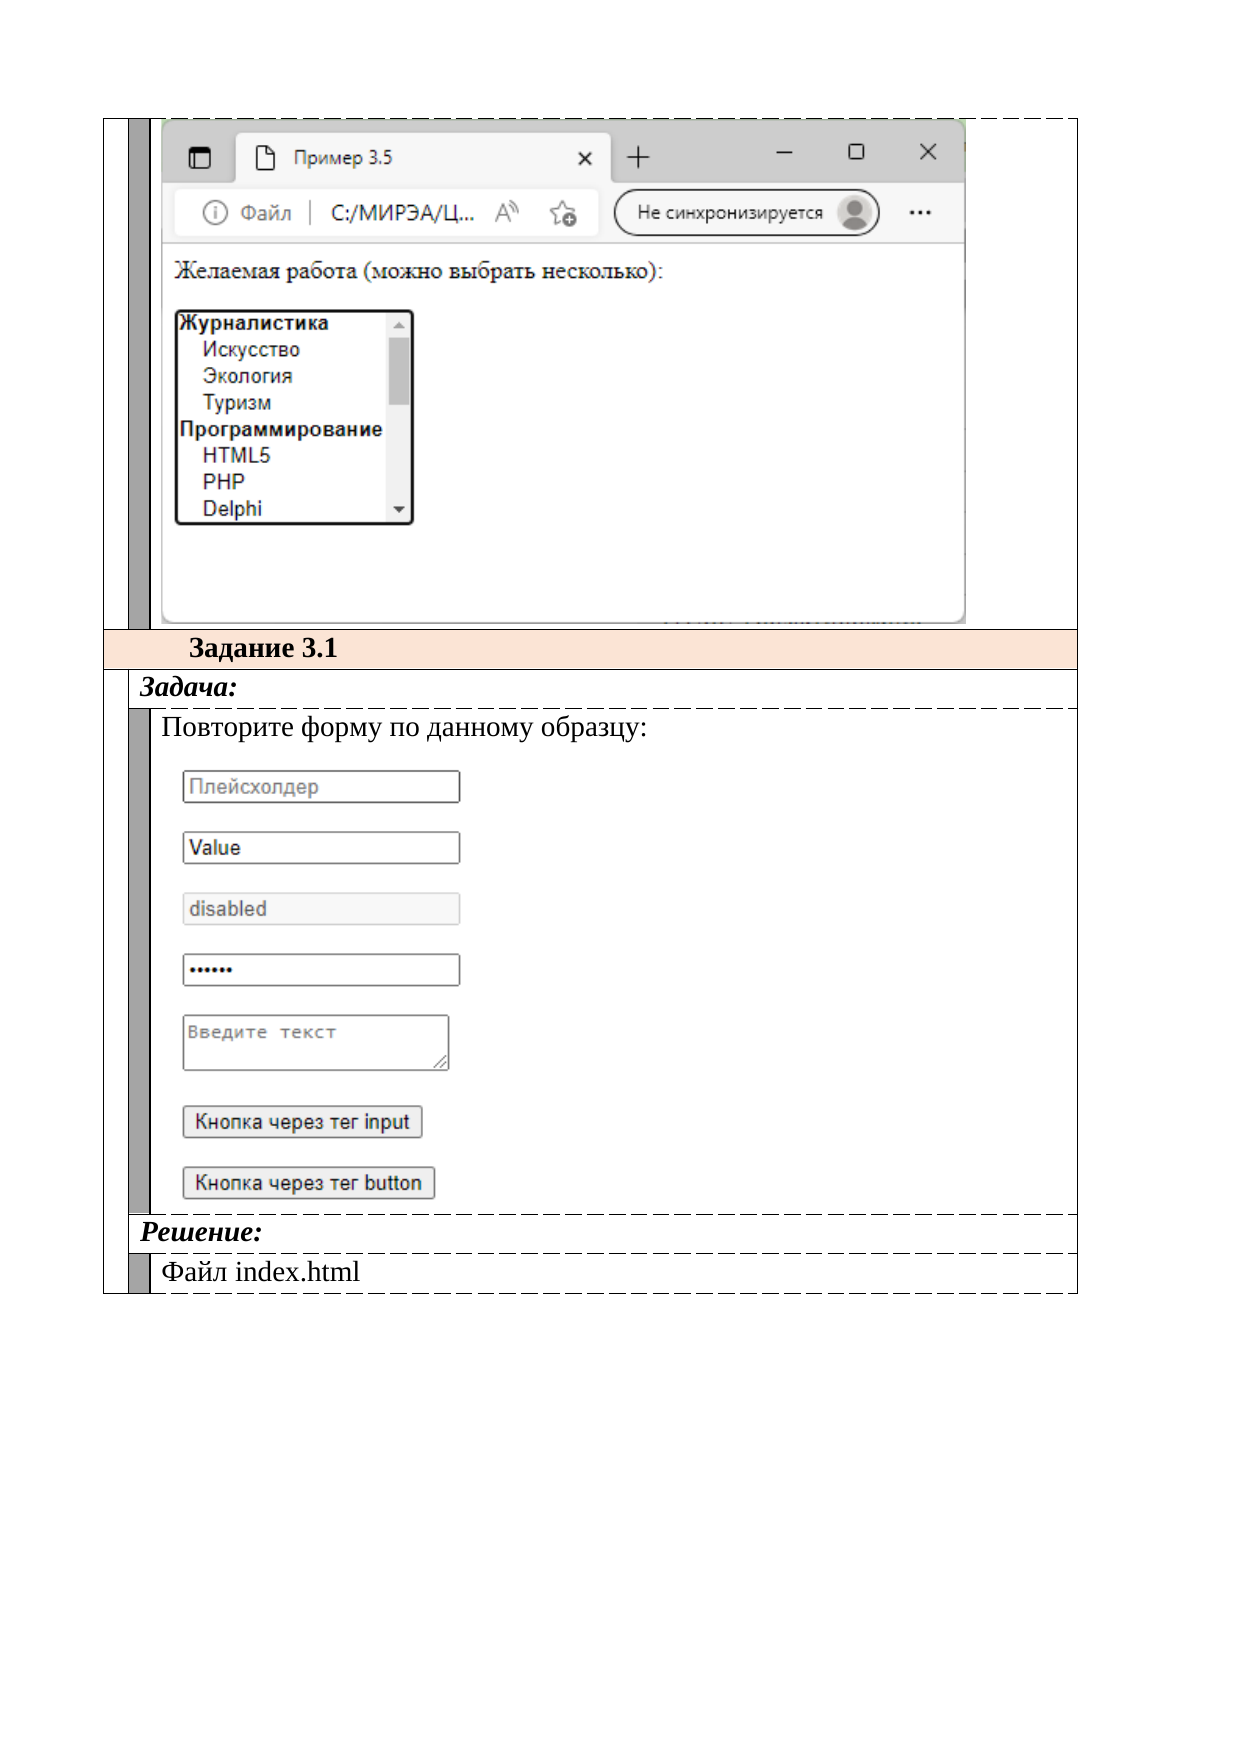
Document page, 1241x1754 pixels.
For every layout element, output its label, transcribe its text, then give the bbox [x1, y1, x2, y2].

table_cell Повторите форму по данному образцу: [151, 708, 1077, 1213]
table_cell Задача: [129, 670, 1077, 708]
table_cell [151, 118, 1077, 629]
table_cell [129, 1254, 149, 1293]
picture [161, 747, 481, 1209]
table_cell Задание 3.1 [104, 630, 1077, 668]
table_cell [129, 709, 149, 1213]
table_cell Файл index.html [151, 1253, 1077, 1293]
table_cell Решение: [129, 1214, 1077, 1253]
table_cell [104, 670, 128, 1293]
picture [161, 119, 966, 624]
table_cell [129, 119, 149, 629]
